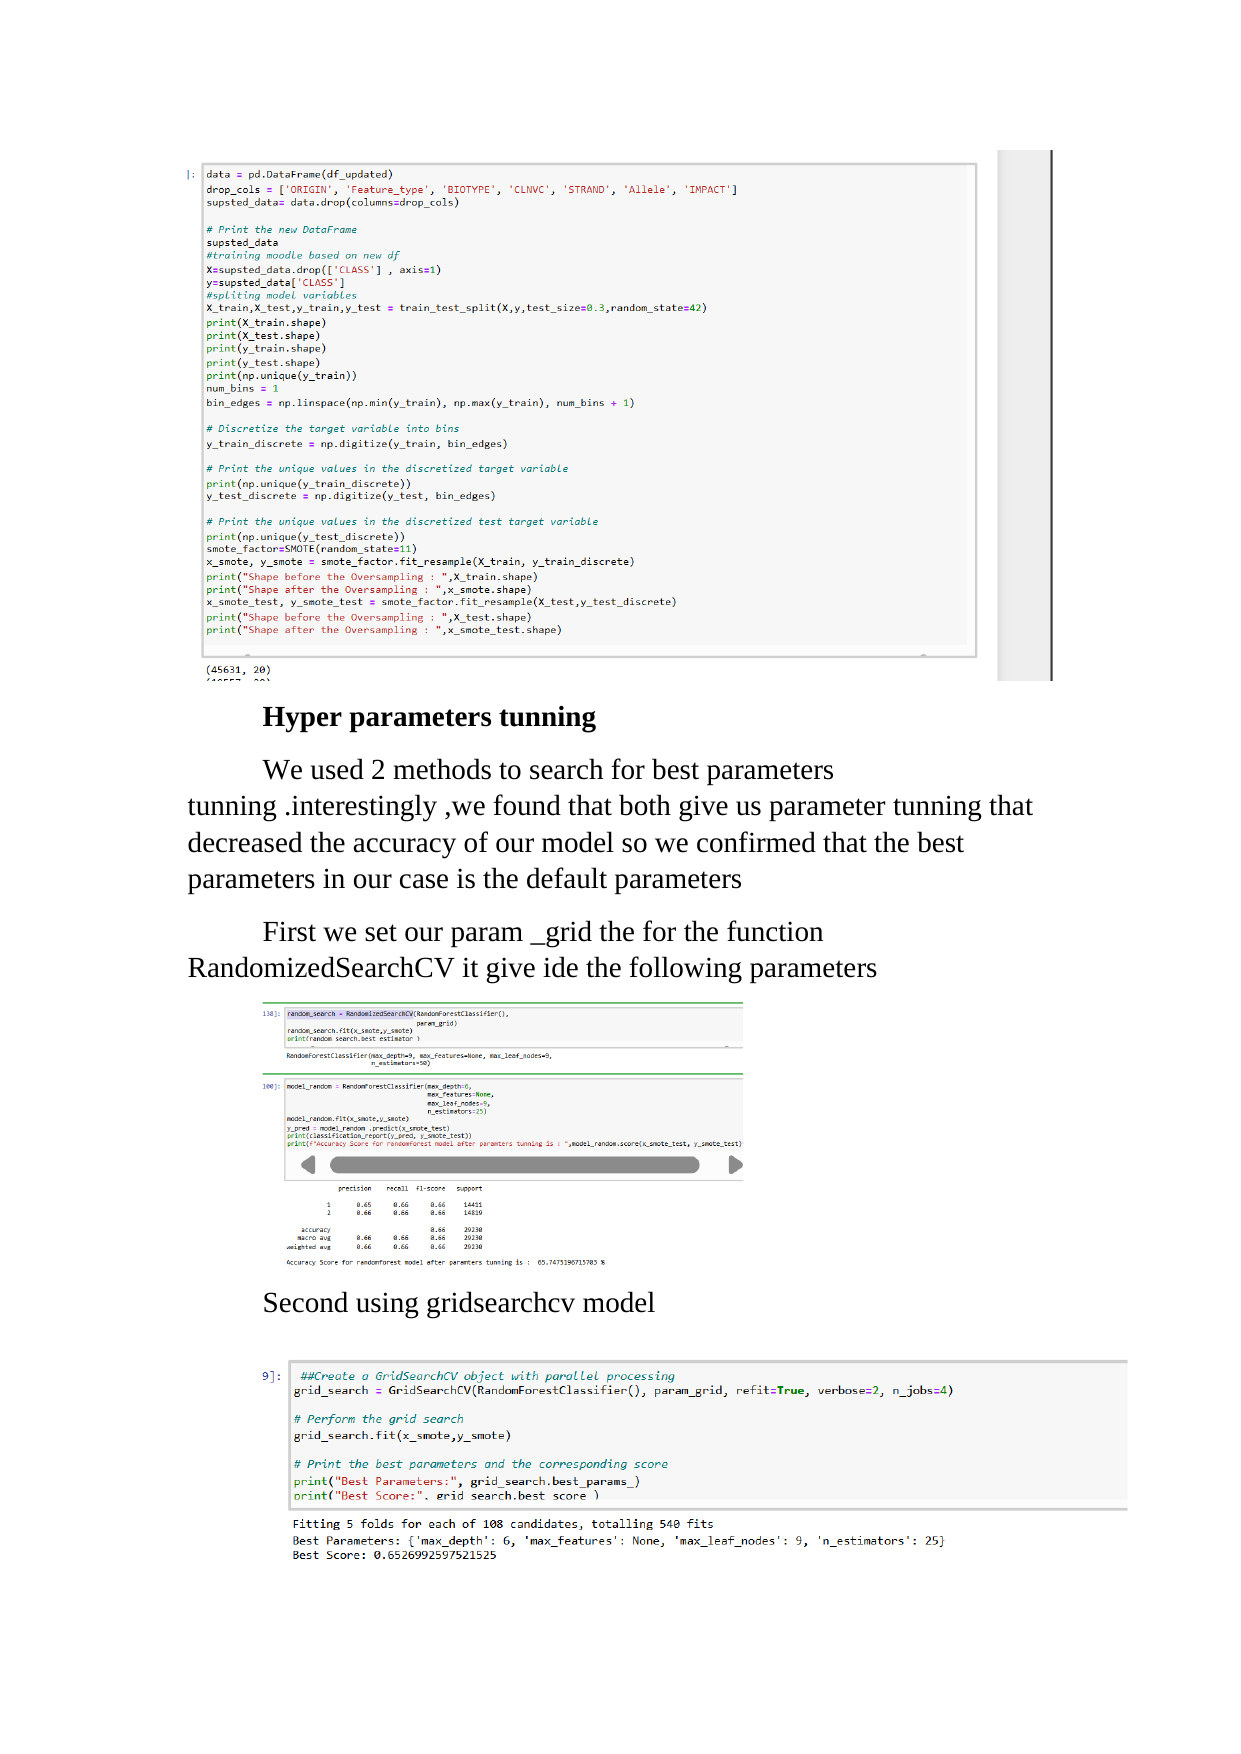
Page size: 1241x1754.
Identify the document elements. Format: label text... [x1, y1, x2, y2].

text First we set our param _grid the for the function RandomizedSearchCV it give ide the following parameters [187, 914, 1053, 983]
text We used 2 methods to search for best parameters tunning .interestingly ,we found that both give us parameter tunning that decreased the accuracy of our model so we confirmed that the best parameters in our case is the default parameters [187, 752, 1053, 894]
text Second using gridsearchcv model [187, 1285, 1053, 1319]
picture [262, 1002, 744, 1267]
picture [187, 150, 1053, 681]
text Hyper parameters tunning [187, 699, 1053, 733]
picture [262, 1338, 1128, 1582]
